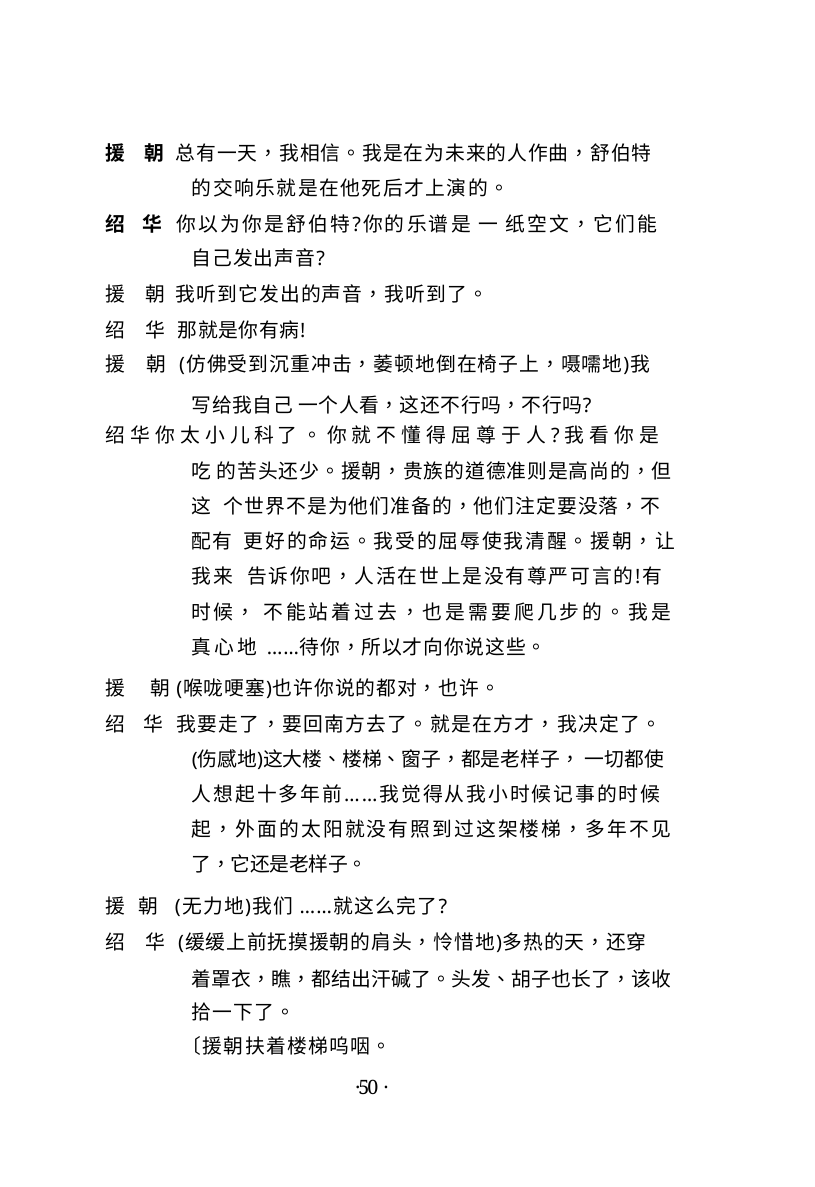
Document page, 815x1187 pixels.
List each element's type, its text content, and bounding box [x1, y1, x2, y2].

text 着罩衣，瞧，都结出汗碱了。头发、胡子也长了，该收 拾一下了。 [192, 965, 672, 1025]
text 绍 华 你 太 小 儿 科 了 。 你 就 不 懂 得 屈 尊 于 人 ? 我 看 你 是 吃 的苦头还少。援朝，贵族的道德准则是高尚的，但这 个世界不是为他们准备的，他们注定要没落，不配有 更好的命运。我受的屈辱使我清醒。援朝，让我来 告诉你吧，人活在世上是没有尊严可言的!有时候， 不能站着过去，也是需要爬几步的。我是真心地 ……待你，所以才向你说这些。 [105, 422, 680, 660]
text 援 朝 总有一天，我相信。我是在为未来的人作曲，舒伯特 的交响乐就是在他死后才上演的。 [105, 139, 672, 201]
text 援 朝 (仿佛受到沉重冲击，萎顿地倒在椅子上，嗫嚅地)我 [105, 352, 692, 376]
text 绍 华 我要走了，要回南方去了。就是在方才，我决定了。 (伤感地)这大楼、楼梯、窗子，都是老样子， 一切都使 人想起十多年前……我觉得从我小时候记事的时候 起，外面的太阳就没有照到过这架楼梯，多年不见 了，它还是老样子。 [105, 710, 682, 877]
text 绍 华 你以为你是舒伯特?你的乐谱是 一 纸空文，它们能 自己发出声音? [105, 211, 673, 271]
text 援 朝 我听到它发出的声音，我听到了。 绍 华 那就是你有病! [105, 280, 504, 343]
text 〔援朝扶着楼梯呜咽。 [182, 1034, 692, 1059]
text 援 朝 (无力地)我们 ……就这么完了? [105, 893, 692, 919]
text 援 朝 (喉咙哽塞)也许你说的都对，也许。 [105, 676, 692, 700]
text 绍 华 (缓缓上前抚摸援朝的肩头，怜惜地)多热的天，还穿 [105, 930, 692, 954]
text 写给我自己 一个人看，这还不行吗，不行吗? [192, 391, 692, 418]
